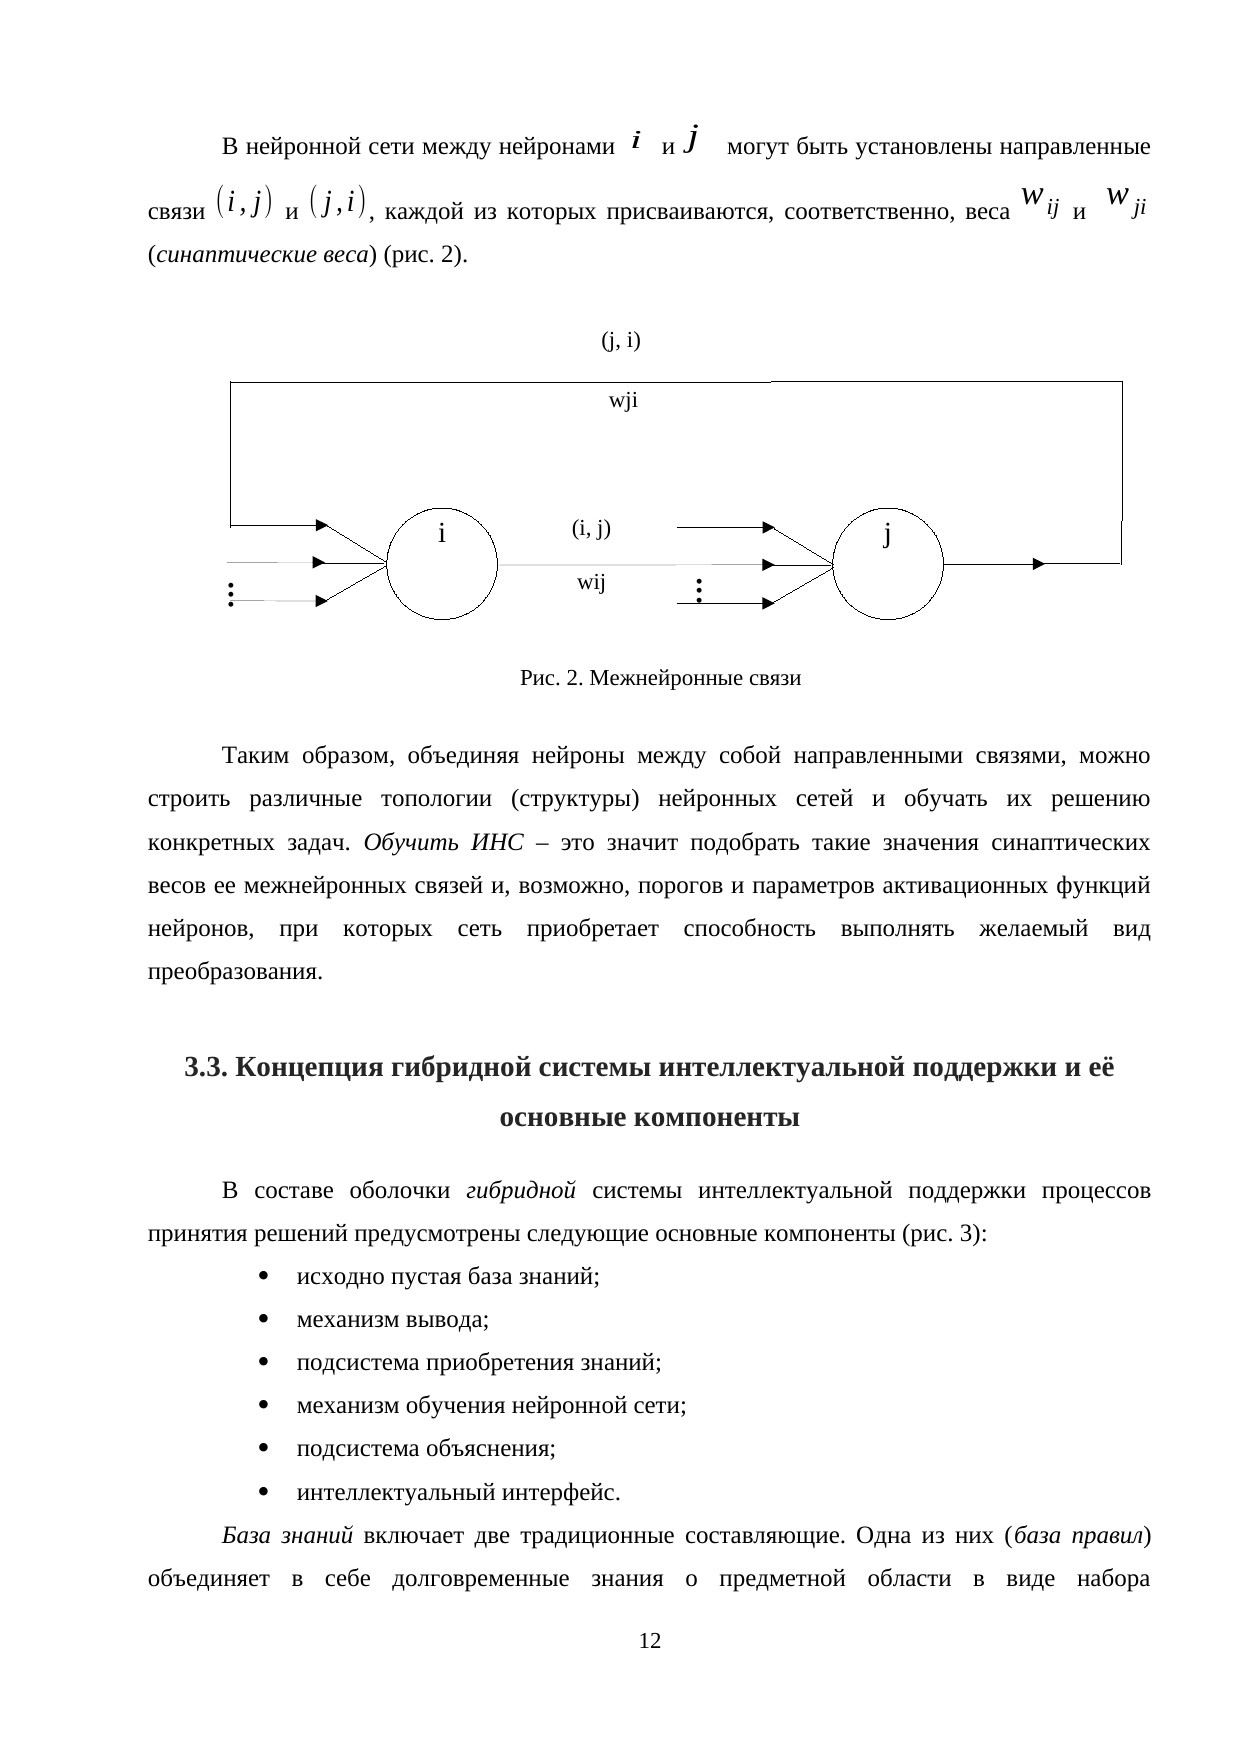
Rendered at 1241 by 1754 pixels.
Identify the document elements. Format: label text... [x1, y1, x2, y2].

list интеллектуальный интерфейс. [259, 1477, 1152, 1505]
list механизм вывода; [259, 1304, 1152, 1333]
text Таким образом, объединяя нейроны между собой направленными связями, можно строить различные топологии (структуры) нейронных сетей и обучать их решению конкретных задач. Обучить ИНС – это значит подобрать такие значения синаптических весов ее межнейронных связей и, возможно, порогов и параметров активационных функций нейронов, при которых сеть приобретает способность выполнять желаемый вид преобразования. [148, 740, 1152, 985]
list подсистема приобретения знаний; [259, 1347, 1152, 1376]
list исходно пустая база знаний; [259, 1261, 1152, 1290]
list механизм обучения нейронной сети; [259, 1390, 1152, 1419]
text 3.3. Концепция гибридной системы интеллектуальной поддержки и её основные компоненты [148, 1049, 1152, 1133]
list подсистема объяснения; [259, 1433, 1152, 1462]
text В нейронной сети между нейронами и могут быть установлены направленные связи и , каждой из которых присваиваются, соответственно, веса и (синаптические веса) (рис. 2). [148, 118, 1152, 268]
text В составе оболочки гибридной системы интеллектуальной поддержки процессов принятия решений предусмотрены следующие основные компоненты (рис. 3): [148, 1175, 1152, 1247]
